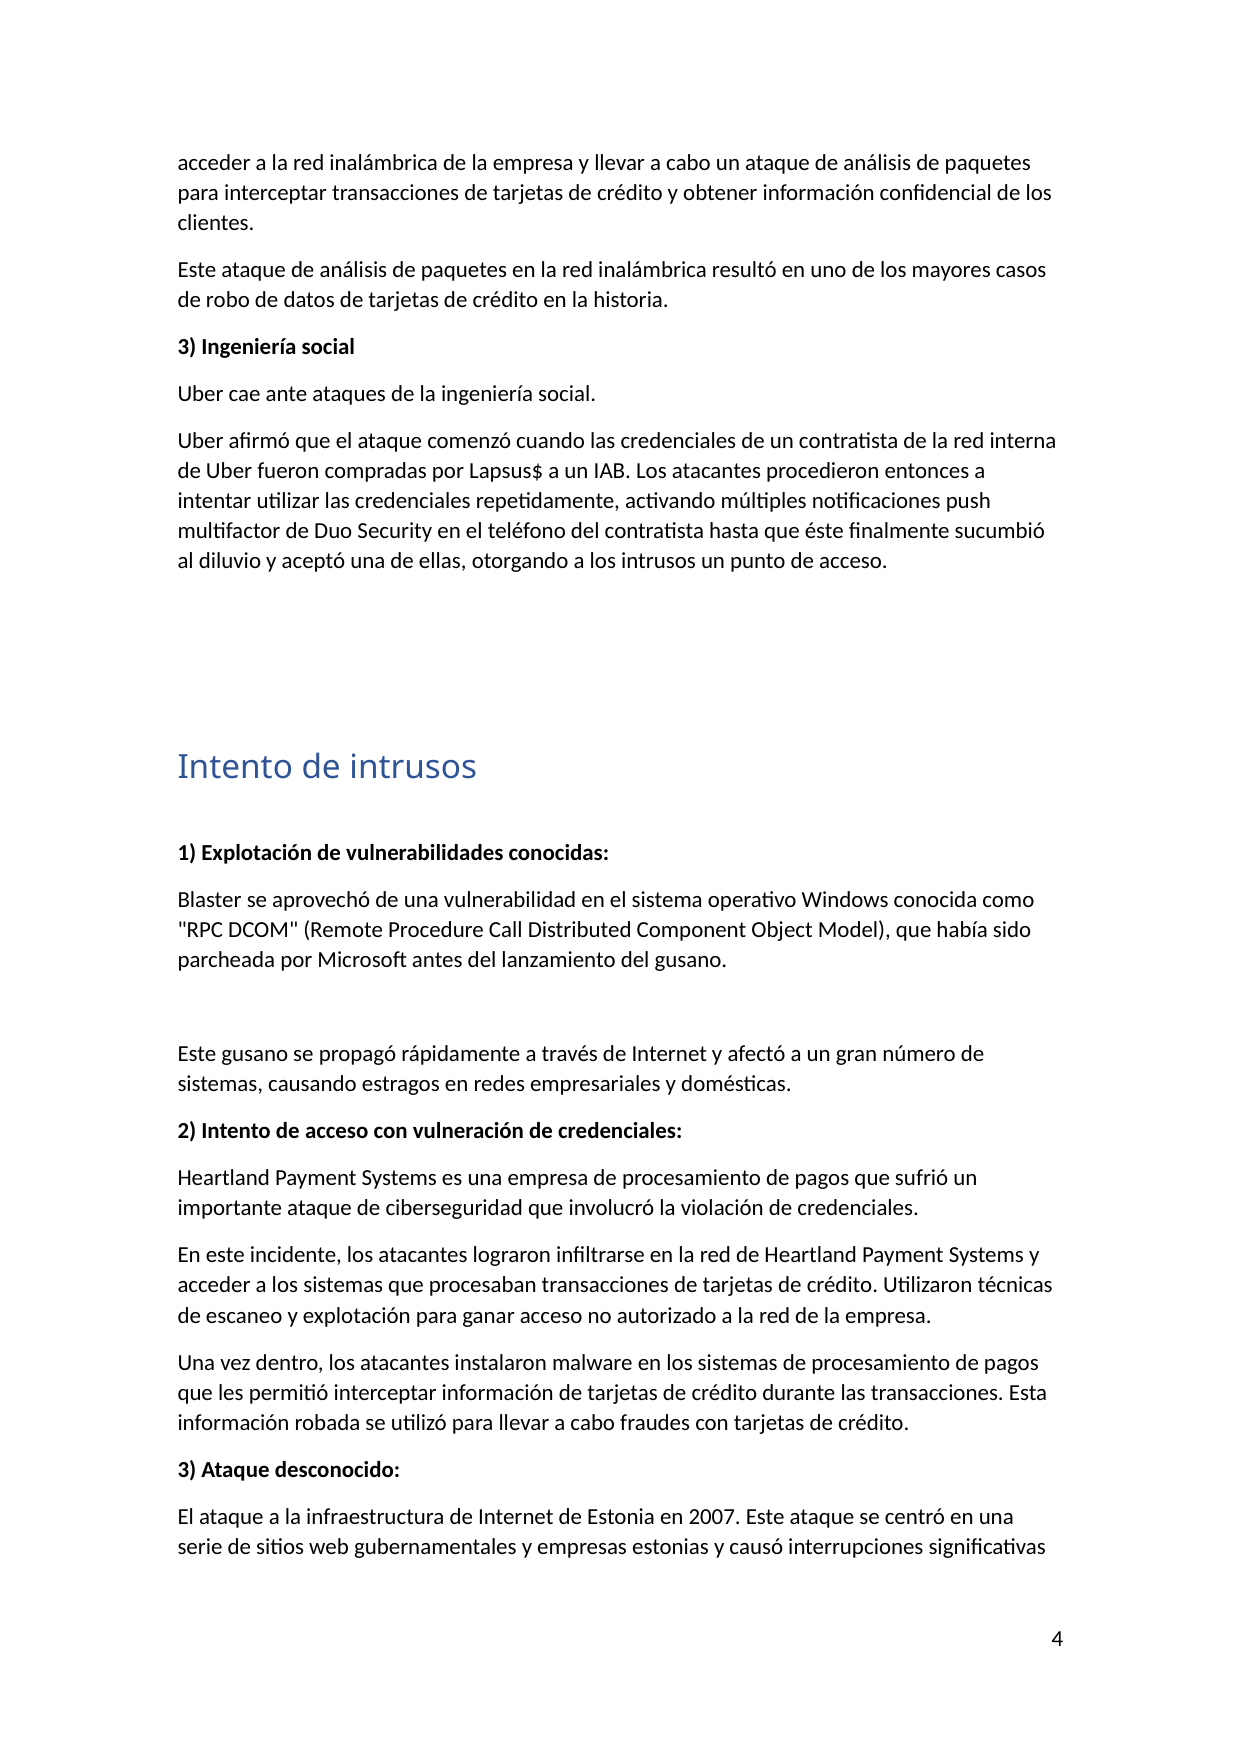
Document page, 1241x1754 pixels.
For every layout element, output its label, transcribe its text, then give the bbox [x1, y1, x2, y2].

text Una vez dentro, los atacantes instalaron malware en los sistemas de procesamiento de pagos que les permitió interceptar información de tarjetas de crédito durante las transacciones. Esta información robada se utilizó para llevar a cabo fraudes con tarjetas de crédito. [177, 1348, 1063, 1436]
text Uber cae ante ataques de la ingeniería social. [177, 379, 1063, 407]
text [177, 148, 1063, 236]
text Uber afirmó que el ataque comenzó cuando las credenciales de un contratista de la red interna de Uber fueron compradas por Lapsus$ a un IAB. Los atacantes procedieron entonces a intentar utilizar las credenciales repetidamente, activando múltiples notificaciones push multifactor de Duo Security en el teléfono del contratista hasta que éste finalmente sucumbió al diluvio y aceptó una de ellas, otorgando a los intrusos un punto de acceso. [177, 426, 1063, 574]
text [177, 1502, 1063, 1560]
text 2) Intento de acceso con vulneración de credenciales: [177, 1116, 1063, 1144]
text 3) Ataque desconocido: [177, 1455, 1063, 1483]
text 1) Explotación de vulnerabilidades conocidas: [177, 838, 1063, 866]
text 3) Ingeniería social [177, 332, 1063, 360]
text Este gusano se propagó rápidamente a través de Internet y afectó a un gran número de sistemas, causando estragos en redes empresariales y domésticas. [177, 1039, 1063, 1097]
text En este incidente, los atacantes lograron infiltrarse en la red de Heartland Payment Systems y acceder a los sistemas que procesaban transacciones de tarjetas de crédito. Utilizaron técnicas de escaneo y explotación para ganar acceso no autorizado a la red de la empresa. [177, 1240, 1063, 1329]
text Heartland Payment Systems es una empresa de procesamiento de pagos que sufrió un importante ataque de ciberseguridad que involucró la violación de credenciales. [177, 1163, 1063, 1221]
text Este ataque de análisis de paquetes en la red inalámbrica resultó en uno de los mayores casos de robo de datos de tarjetas de crédito en la historia. [177, 255, 1063, 313]
text Blaster se aprovechó de una vulnerabilidad en el sistema operativo Windows conocida como "RPC DCOM" (Remote Procedure Call Distributed Component Object Model), que había sido parcheada por Microsoft antes del lanzamiento del gusano. [177, 885, 1063, 973]
subtitle Intento de intrusos [177, 742, 1063, 788]
